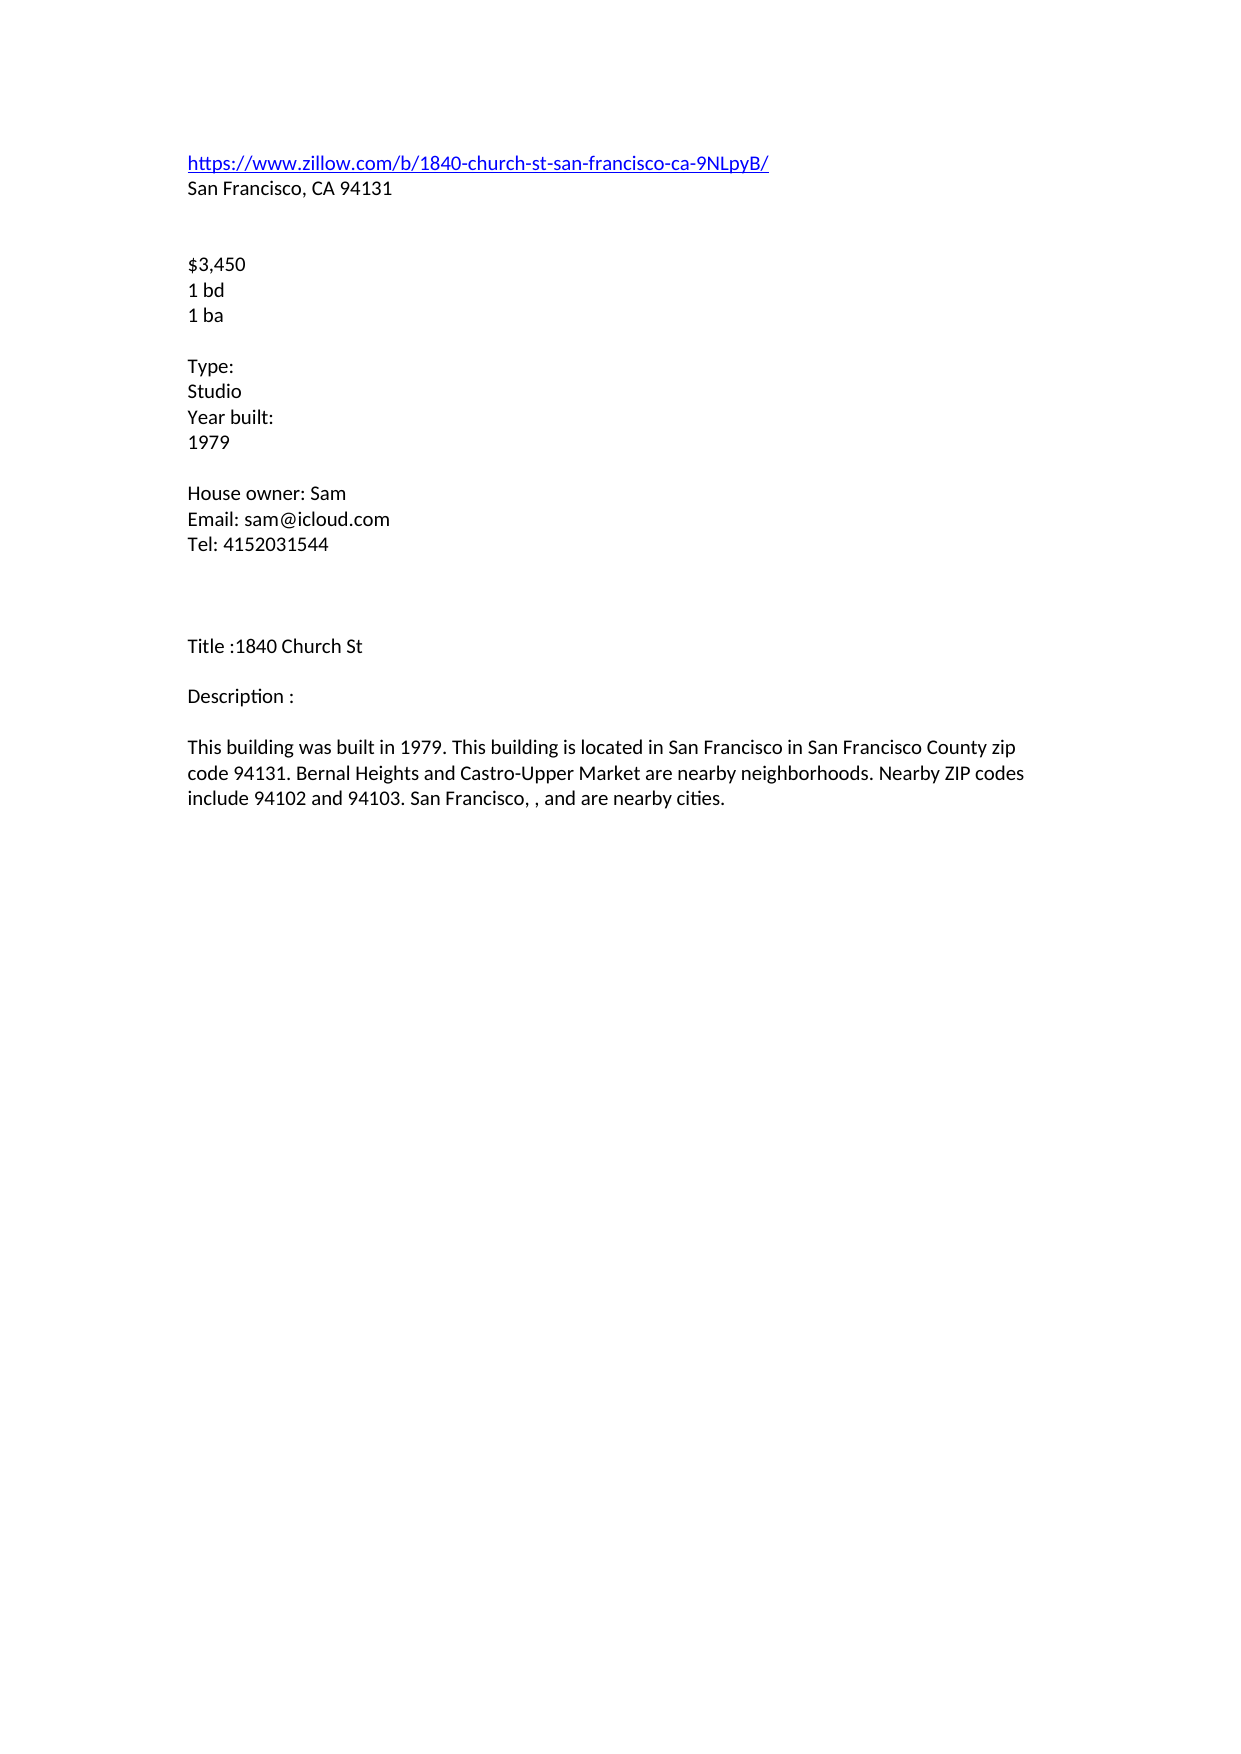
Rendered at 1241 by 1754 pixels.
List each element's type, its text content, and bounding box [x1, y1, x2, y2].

text 1 bd [187, 277, 1053, 302]
text Year built: [187, 404, 1053, 429]
text $3,450 [187, 252, 1053, 277]
text Email: sam@icloud.com [187, 506, 1053, 531]
text San Francisco, CA 94131 [187, 175, 1053, 201]
text Type: [187, 353, 1053, 379]
text https://www.zillow.com/b/1840-church-st-san-francisco-ca-9NLpyB/ [187, 150, 1053, 175]
text Title :1840 Church St [187, 633, 1053, 658]
text Tel: 4152031544 [187, 531, 1053, 557]
text House owner: Sam [187, 480, 1053, 506]
text Description : [187, 684, 1053, 709]
text Studio [187, 379, 1053, 404]
text 1979 [187, 429, 1053, 455]
text 1 ba [187, 302, 1053, 328]
text This building was built in 1979. This building is located in San Francisco in San Francisco County zip code 94131. Bernal Heights and Castro-Upper Market are nearby neighborhoods. Nearby ZIP codes include 94102 and 94103. San Francisco, , and are nearby cities. [187, 734, 1053, 811]
